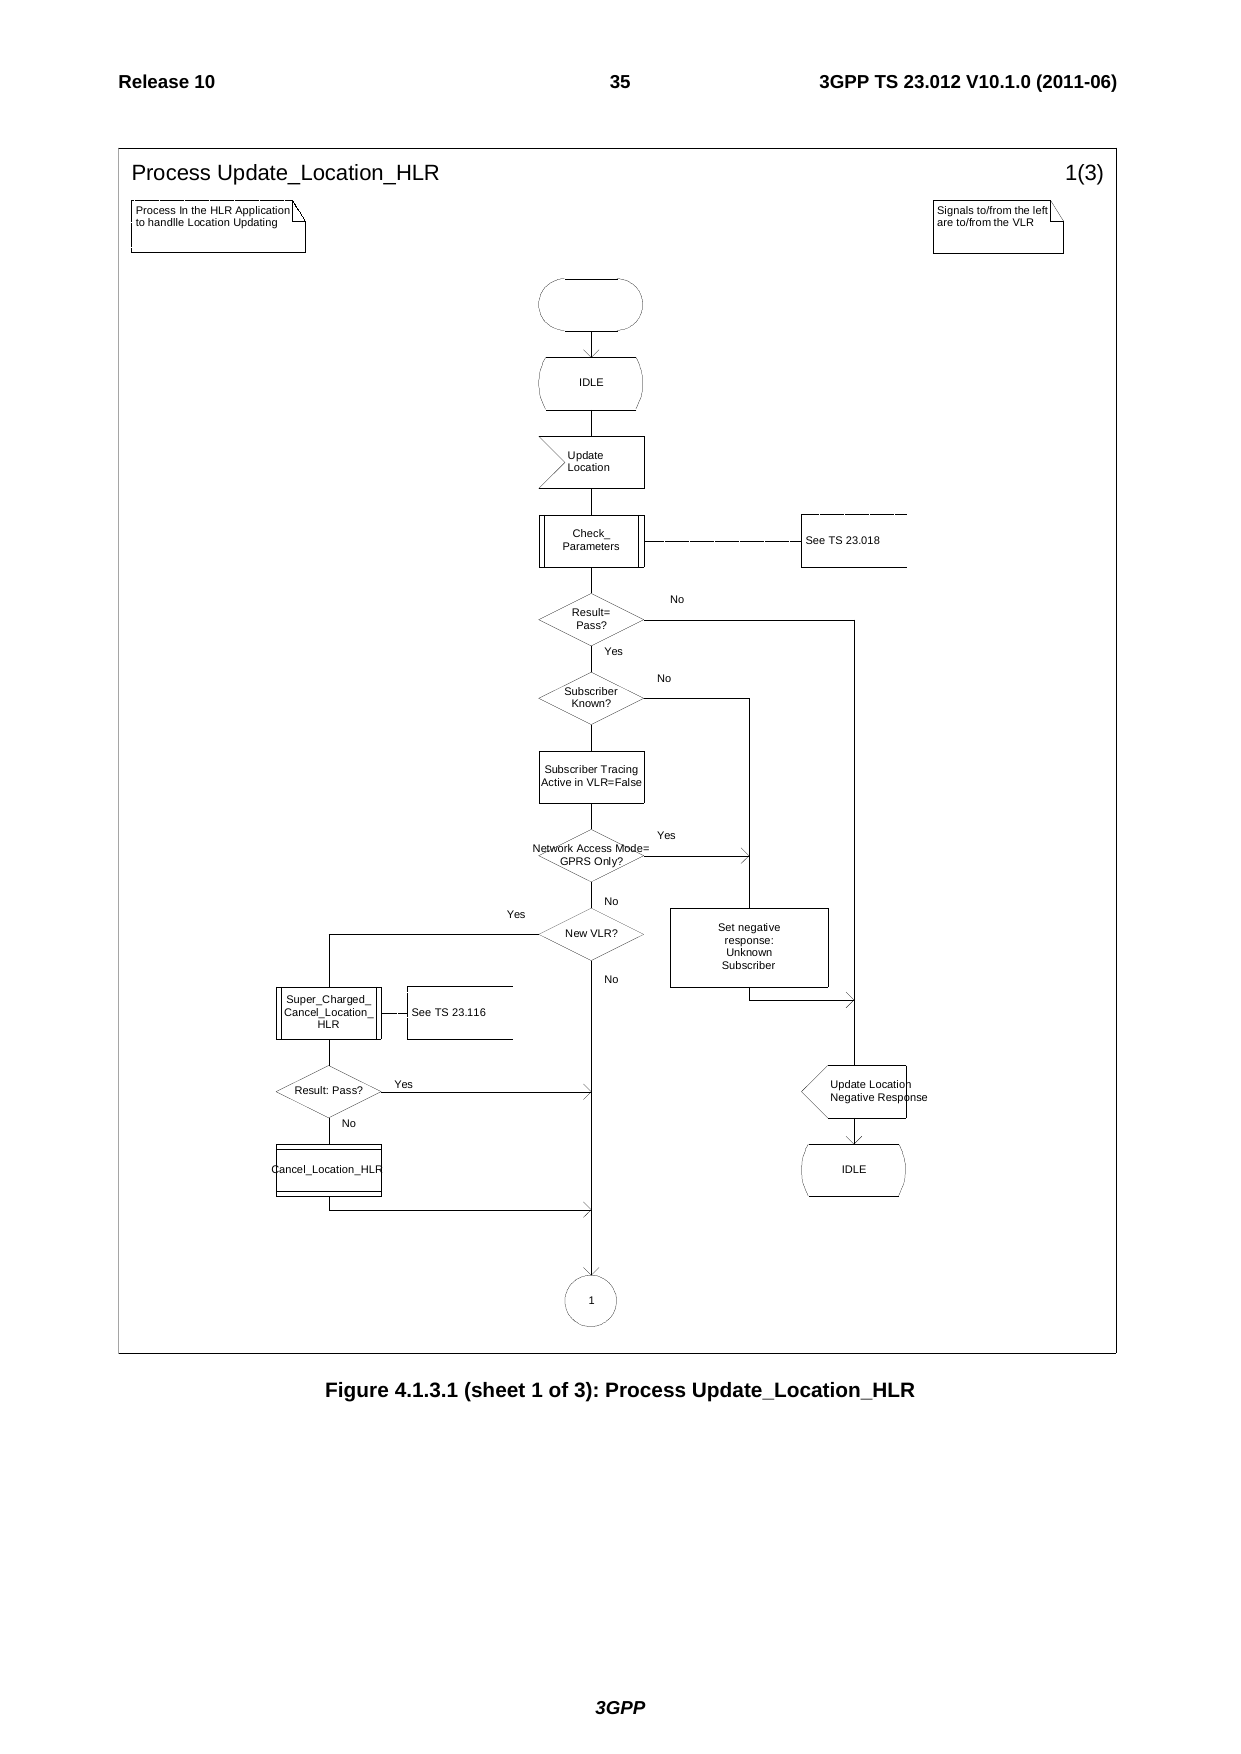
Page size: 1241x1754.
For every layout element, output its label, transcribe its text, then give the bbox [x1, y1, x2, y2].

text Figure 4.1.3.1 (sheet 1 of 3): Process Update_Location_HLR [118, 1378, 1122, 1402]
